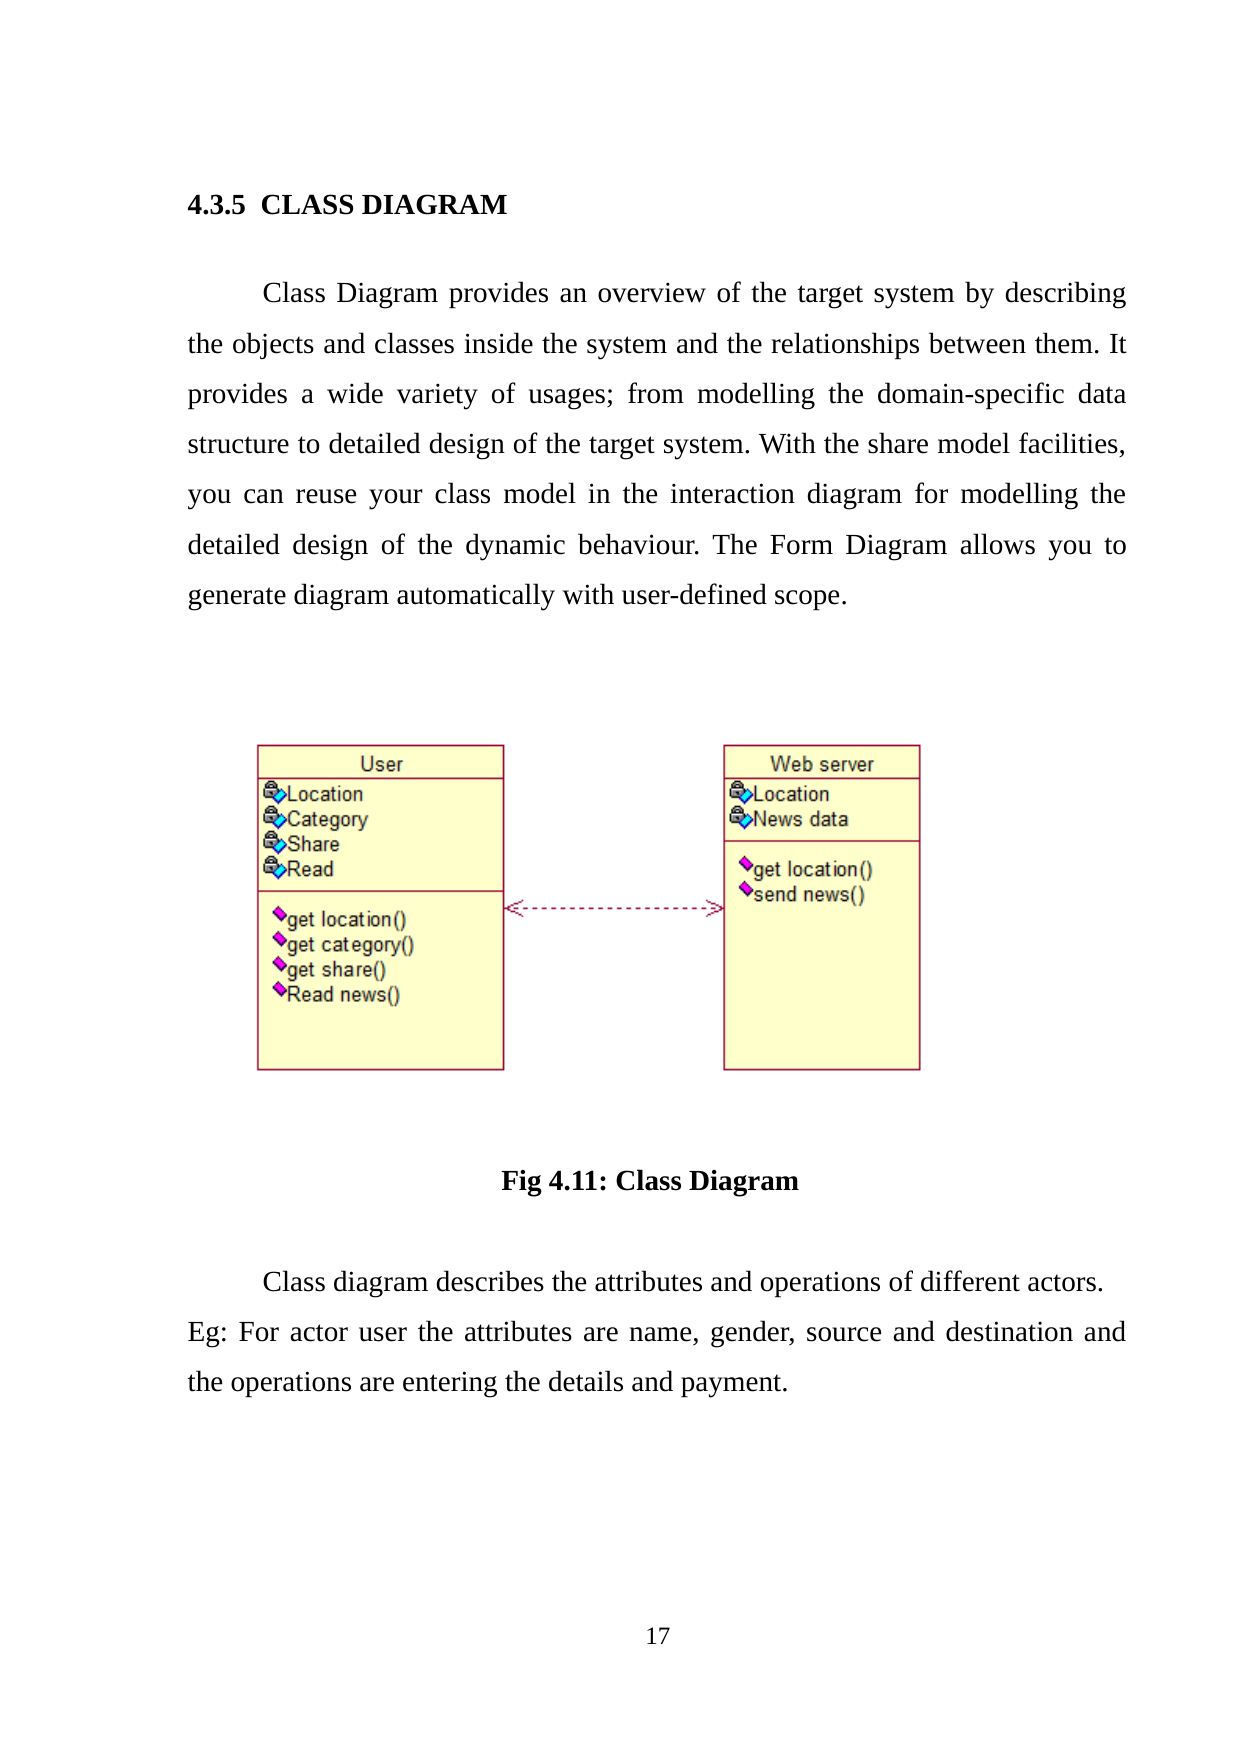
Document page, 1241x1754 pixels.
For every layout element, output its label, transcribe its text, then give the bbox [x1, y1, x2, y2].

text Class Diagram provides an overview of the target system by describing the objects and classes inside the system and the relationships between them. It provides a wide variety of usages; from modelling the domain-specific data structure to detailed design of the target system. With the share model facilities, you can reuse your class model in the interaction diagram for modelling the detailed design of the dynamic behaviour. The Form Diagram allows you to generate diagram automatically with user-defined scope. [187, 275, 1128, 611]
text Eg: For actor user the attributes are name, gender, source and destination and the operations are entering the details and payment. [187, 1314, 1128, 1398]
text 4.3.5 CLASS DIAGRAM [187, 187, 1128, 221]
text Class diagram describes the attributes and operations of different actors. [187, 1264, 1128, 1297]
text Fig 4.11: Class Diagram [187, 1163, 1128, 1197]
